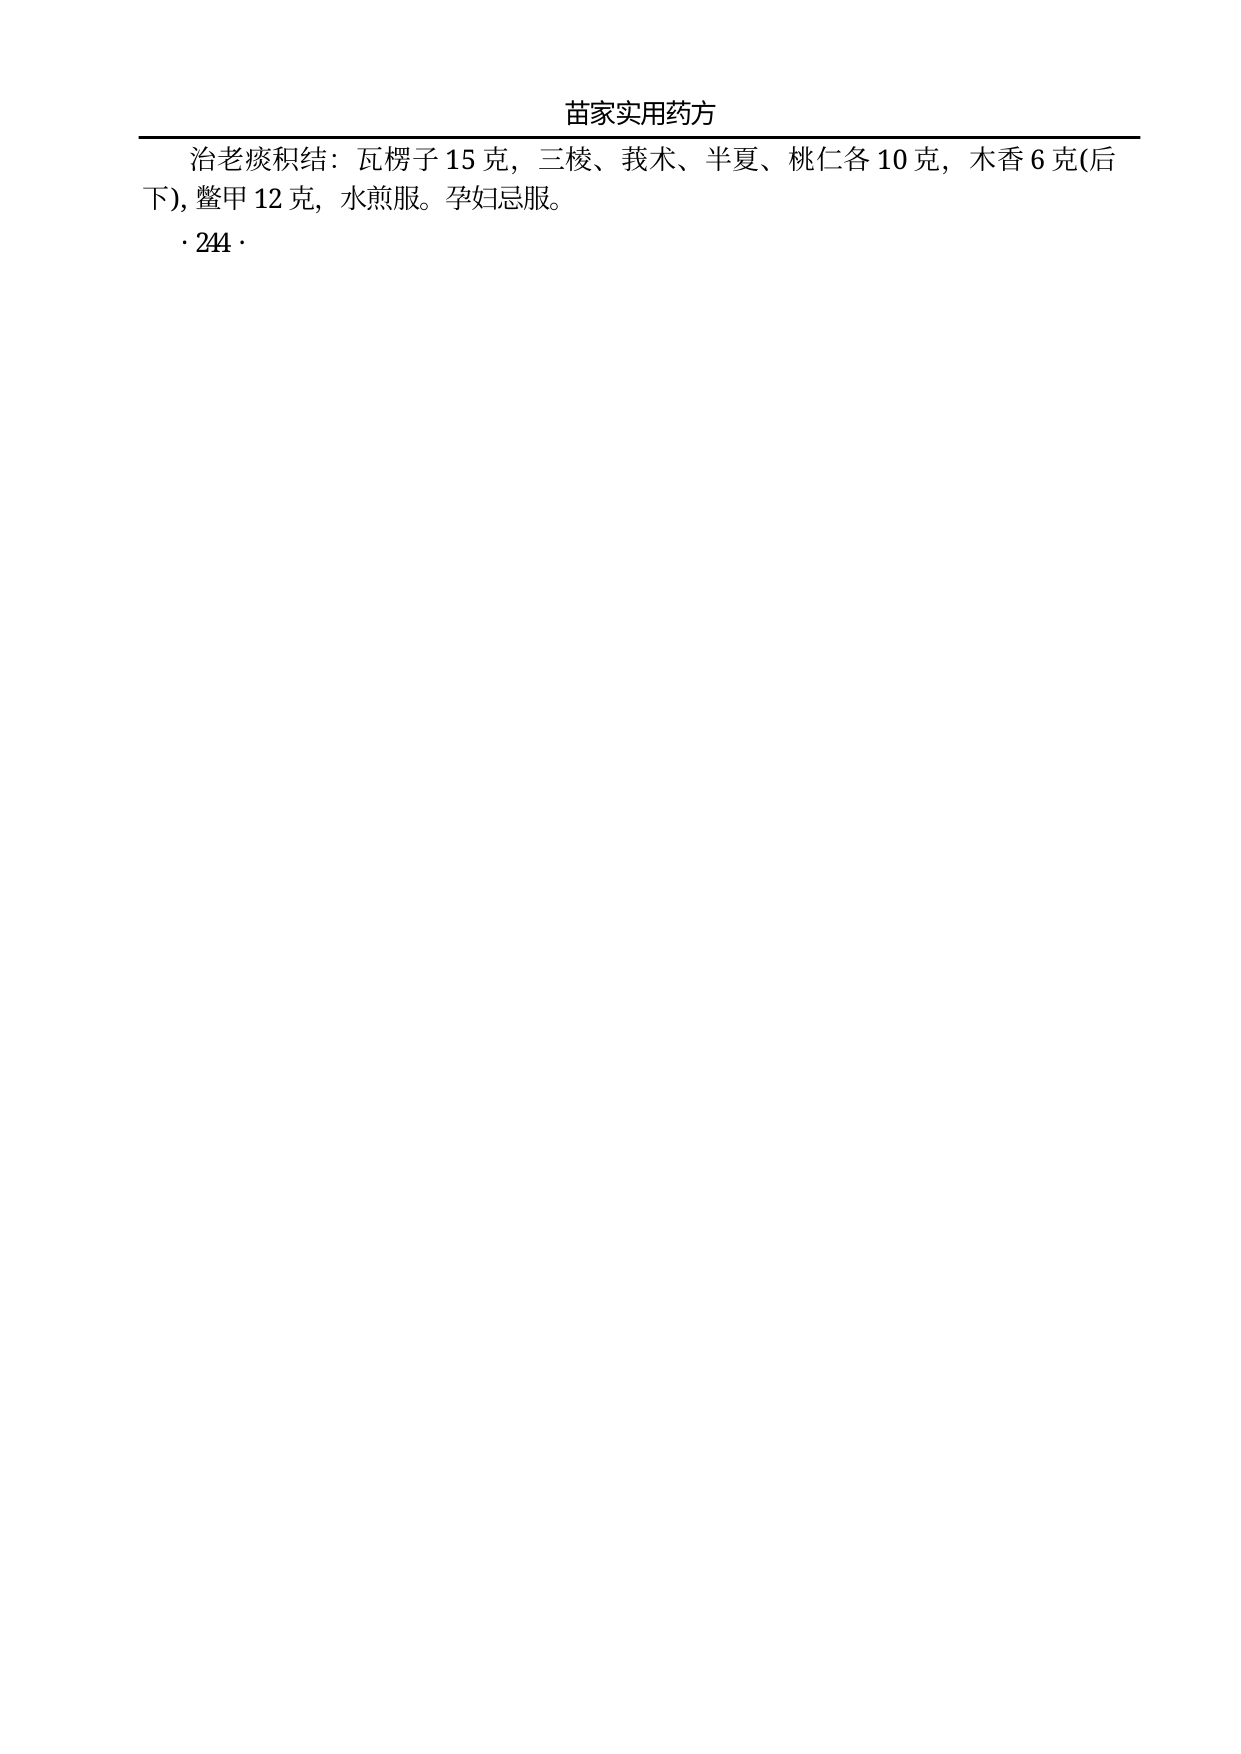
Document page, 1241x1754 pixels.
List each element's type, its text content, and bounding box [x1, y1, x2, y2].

text 治老痰积结：瓦楞子15克，三棱、莪术、半夏、桃仁各10克，木香6克(后下), 鳖甲12克，水煎服。孕妇忌服。 [143, 139, 1136, 216]
text · 244 · [181, 223, 1143, 260]
